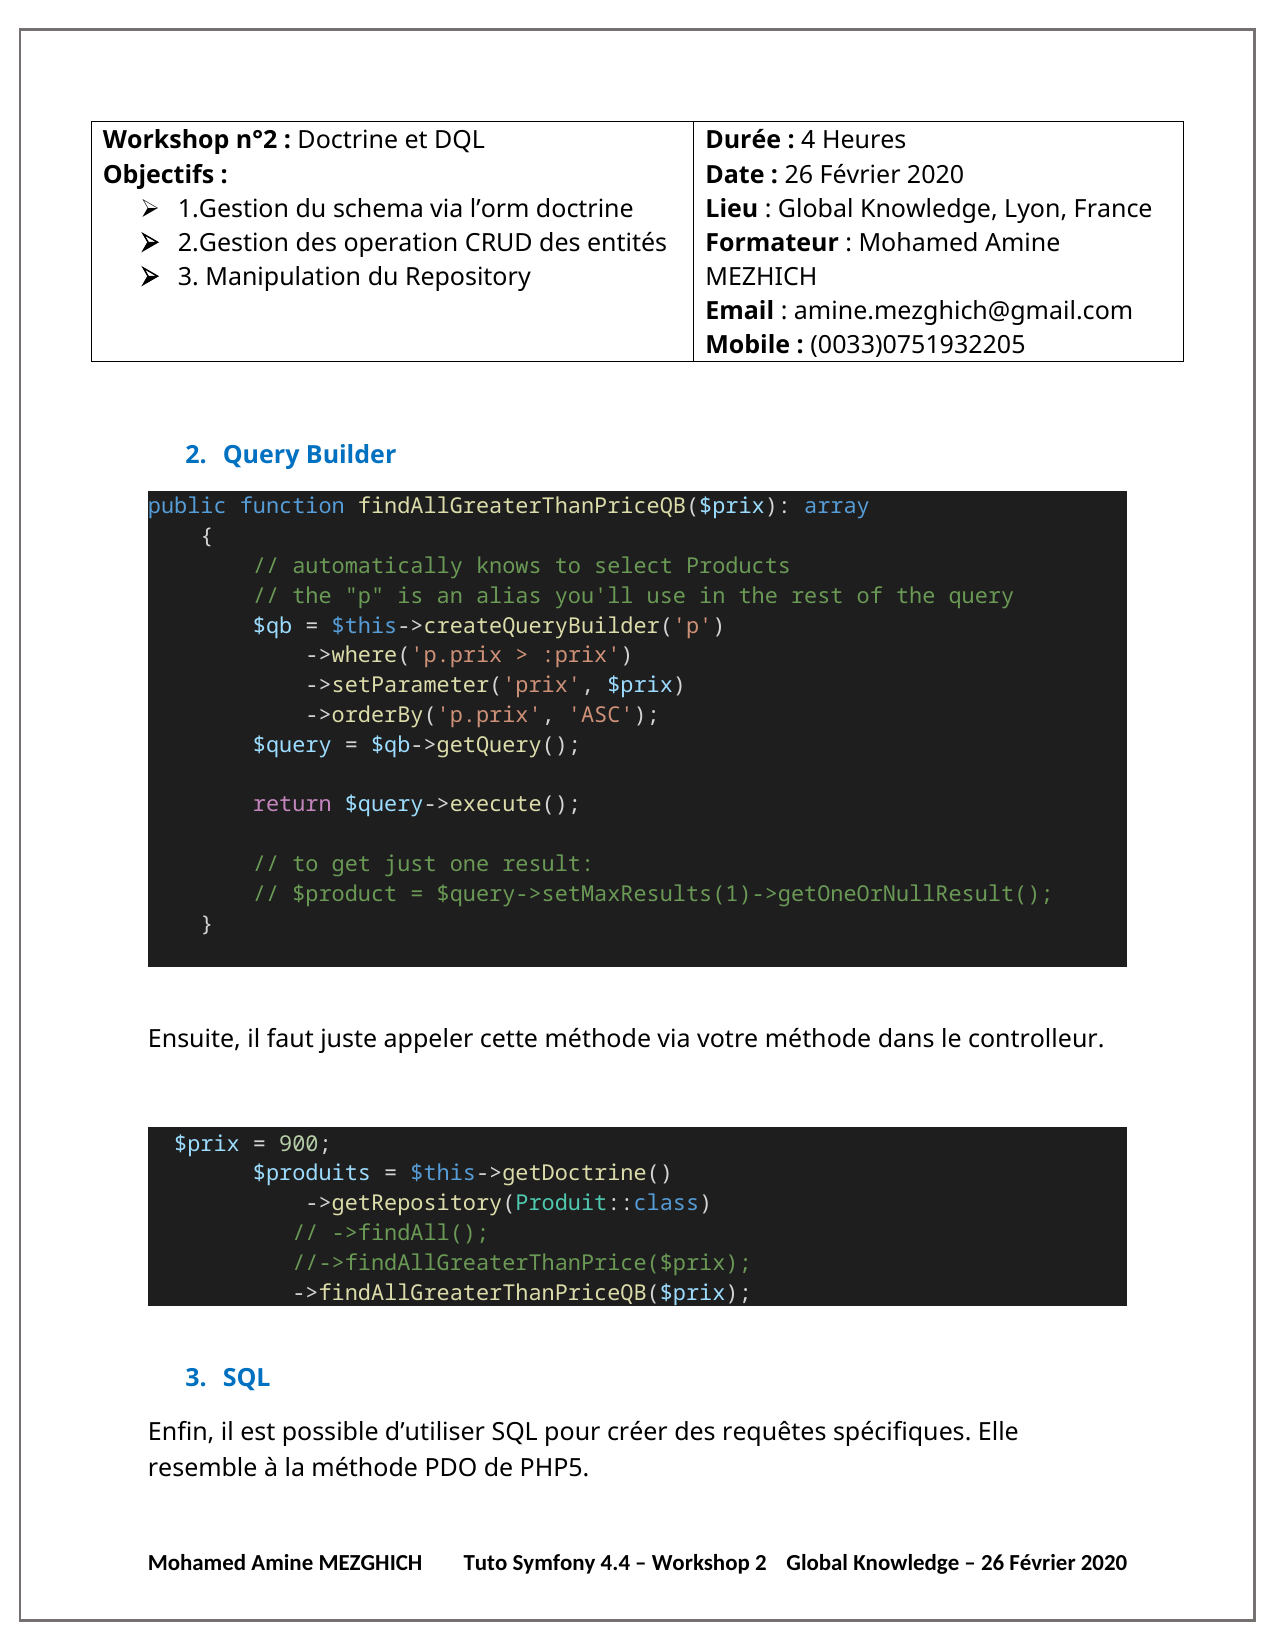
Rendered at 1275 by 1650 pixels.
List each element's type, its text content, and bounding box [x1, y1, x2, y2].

list Query Builder [185, 437, 1127, 471]
text $qb = $this->createQueryBuilder('p') [148, 610, 1127, 639]
text //->findAllGreaterThanPrice($prix); [148, 1247, 1127, 1276]
text $prix = 900; [148, 1127, 1127, 1157]
text $produits = $this->getDoctrine() [148, 1157, 1127, 1187]
text // the "p" is an alias you'll use in the rest of the query [148, 580, 1127, 610]
text ->setParameter('prix', $prix) [148, 669, 1127, 699]
text // ->findAll(); [148, 1217, 1127, 1247]
text ->getRepository(Produit::class) [148, 1187, 1127, 1217]
text Enfin, il est possible d’utiliser SQL pour créer des requêtes spécifiques. Elle resemble à la méthode PDO de PHP5. [148, 1413, 1127, 1484]
text $query = $qb->getQuery(); [148, 729, 1127, 759]
text } [148, 908, 1127, 937]
text { [148, 520, 1127, 550]
text // to get just one result: [148, 848, 1127, 878]
text // $product = $query->setMaxResults(1)->getOneOrNullResult(); [148, 878, 1127, 908]
text Ensuite, il faut juste appeler cette méthode via votre méthode dans le controlleur. [148, 1021, 1127, 1055]
text ->findAllGreaterThanPriceQB($prix); [148, 1276, 1127, 1306]
text public function findAllGreaterThanPriceQB($prix): array [148, 491, 1127, 520]
text // automatically knows to select Products [148, 550, 1127, 580]
text ->orderBy('p.prix', 'ASC'); [148, 699, 1127, 729]
list SQL [185, 1360, 1127, 1394]
text return $query->execute(); [148, 788, 1127, 818]
text ->where('p.prix > :prix') [148, 639, 1127, 669]
